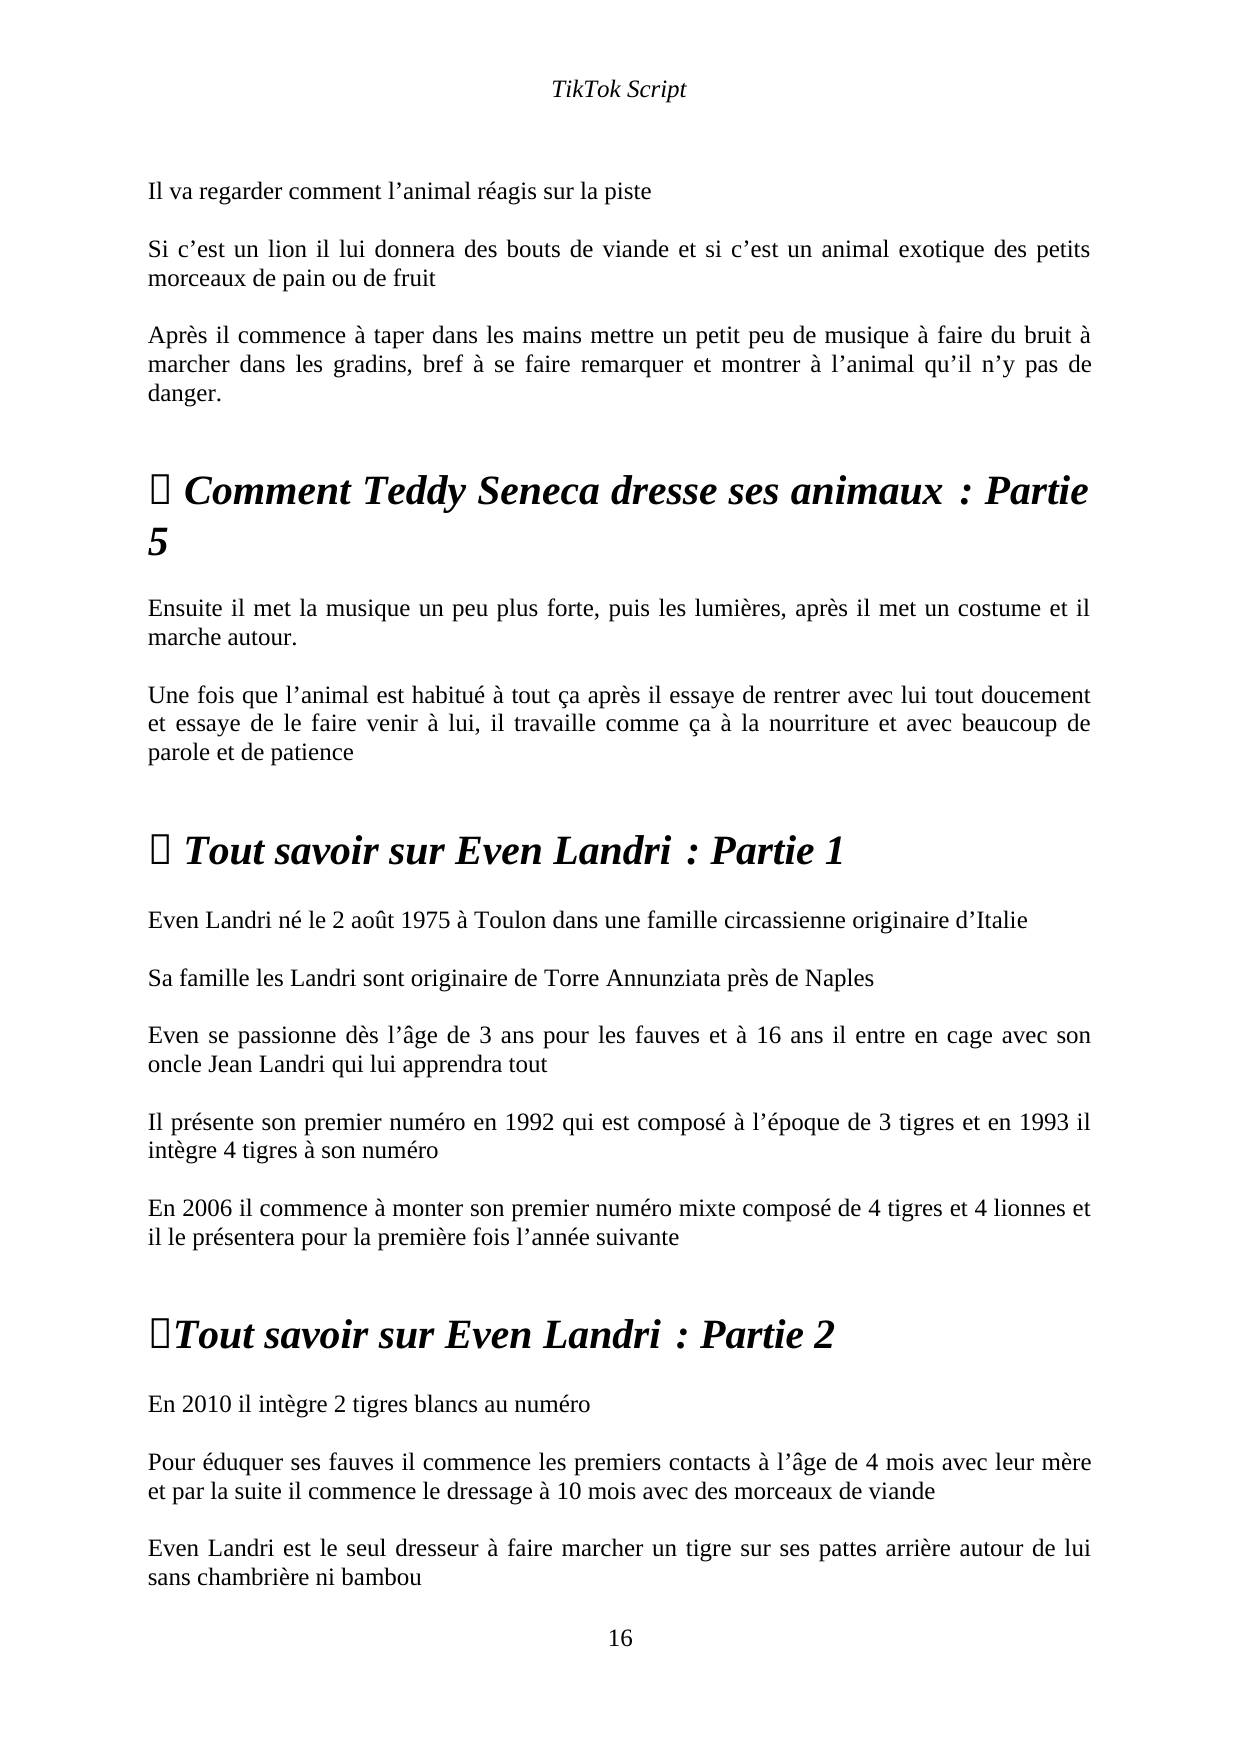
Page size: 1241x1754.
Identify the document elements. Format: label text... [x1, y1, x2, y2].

text En 2006 il commence à monter son premier numéro mixte composé de 4 tigres et 4 lionnes et il le présentera pour la première fois l’année suivante [148, 1193, 1093, 1250]
text Une fois que l’animal est habitué à tout ça après il essaye de rentrer avec lui tout doucement et essaye de le faire venir à lui, il travaille comme ça à la nourriture et avec beaucoup de parole et de patience [148, 680, 1093, 766]
text Even se passionne dès l’âge de 3 ans pour les fauves et à 16 ans il entre en cage avec son oncle Jean Landri qui lui apprendra tout [148, 1020, 1093, 1078]
text Si c’est un lion il lui donnera des bouts de viande et si c’est un animal exotique des petits morceaux de pain ou de fruit [148, 234, 1093, 291]
text Sa famille les Landri sont originaire de Torre Annunziata près de Naples [148, 963, 1093, 992]
subtitle ✅ Tout savoir sur Even Landri : Partie 1 [148, 820, 1093, 877]
text Even Landri né le 2 août 1975 à Toulon dans une famille circassienne originaire d’Italie [148, 905, 1093, 934]
text Il présente son premier numéro en 1992 qui est composé à l’époque de 3 tigres et en 1993 il intègre 4 tigres à son numéro [148, 1107, 1093, 1164]
subtitle 🚫 Comment Teddy Seneca dresse ses animaux : Partie 5 [148, 460, 1093, 565]
text Even Landri est le seul dresseur à faire marcher un tigre sur ses pattes arrière autour de lui sans chambrière ni bambou [148, 1533, 1093, 1591]
text En 2010 il intègre 2 tigres blancs au numéro [148, 1389, 1093, 1418]
text Il va regarder comment l’animal réagis sur la piste [148, 176, 1093, 205]
subtitle ✅Tout savoir sur Even Landri : Partie 2 [148, 1304, 1093, 1361]
text Pour éduquer ses fauves il commence les premiers contacts à l’âge de 4 mois avec leur mère et par la suite il commence le dressage à 10 mois avec des morceaux de viande [148, 1447, 1093, 1504]
text Ensuite il met la musique un peu plus forte, puis les lumières, après il met un costume et il marche autour. [148, 593, 1093, 651]
text Après il commence à taper dans les mains mettre un petit peu de musique à faire du bruit à marcher dans les gradins, bref à se faire remarquer et montrer à l’animal qu’il n’y pas de danger. [148, 320, 1093, 406]
